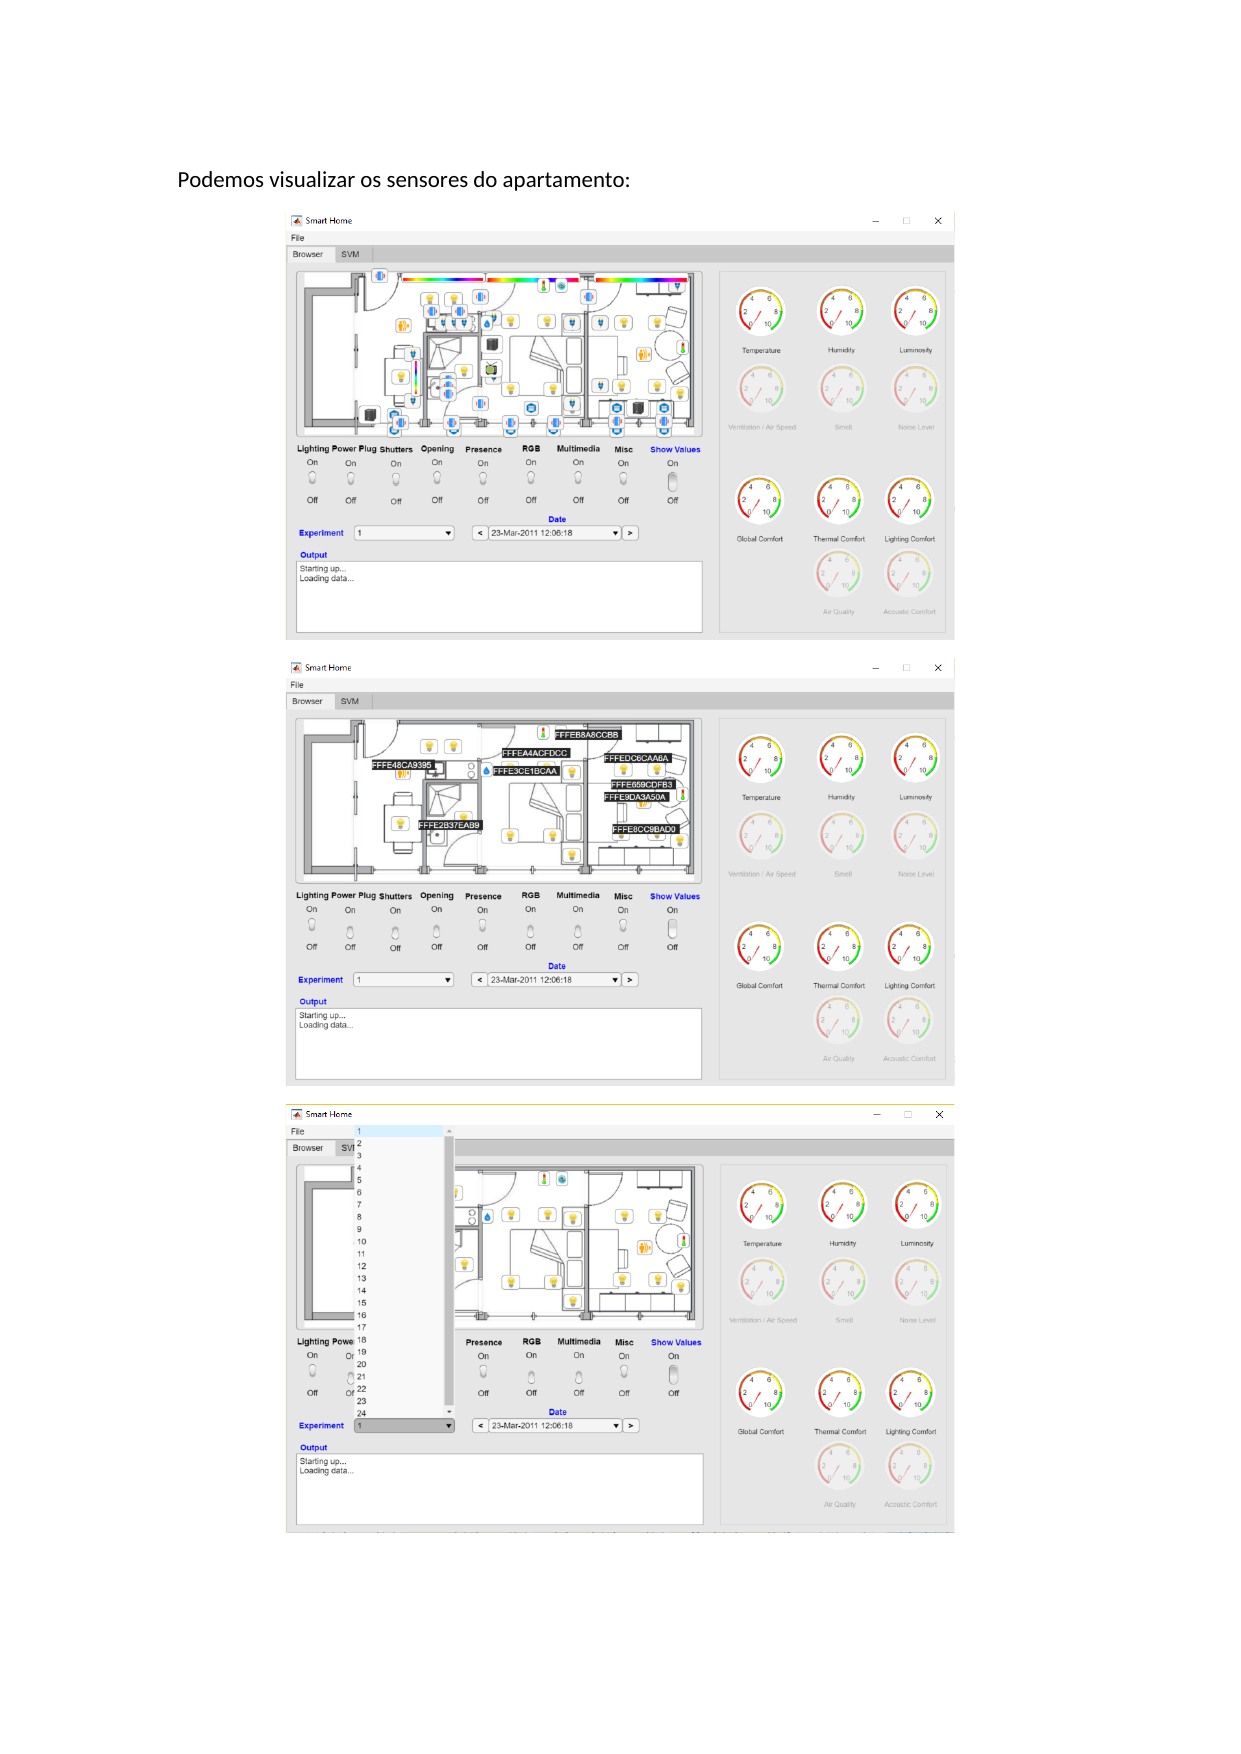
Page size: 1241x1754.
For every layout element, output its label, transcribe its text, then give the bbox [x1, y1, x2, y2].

text Podemos visualizar os sensores do apartamento: [177, 165, 1063, 193]
picture [285, 211, 955, 640]
picture [285, 658, 955, 1086]
picture [285, 1104, 955, 1533]
